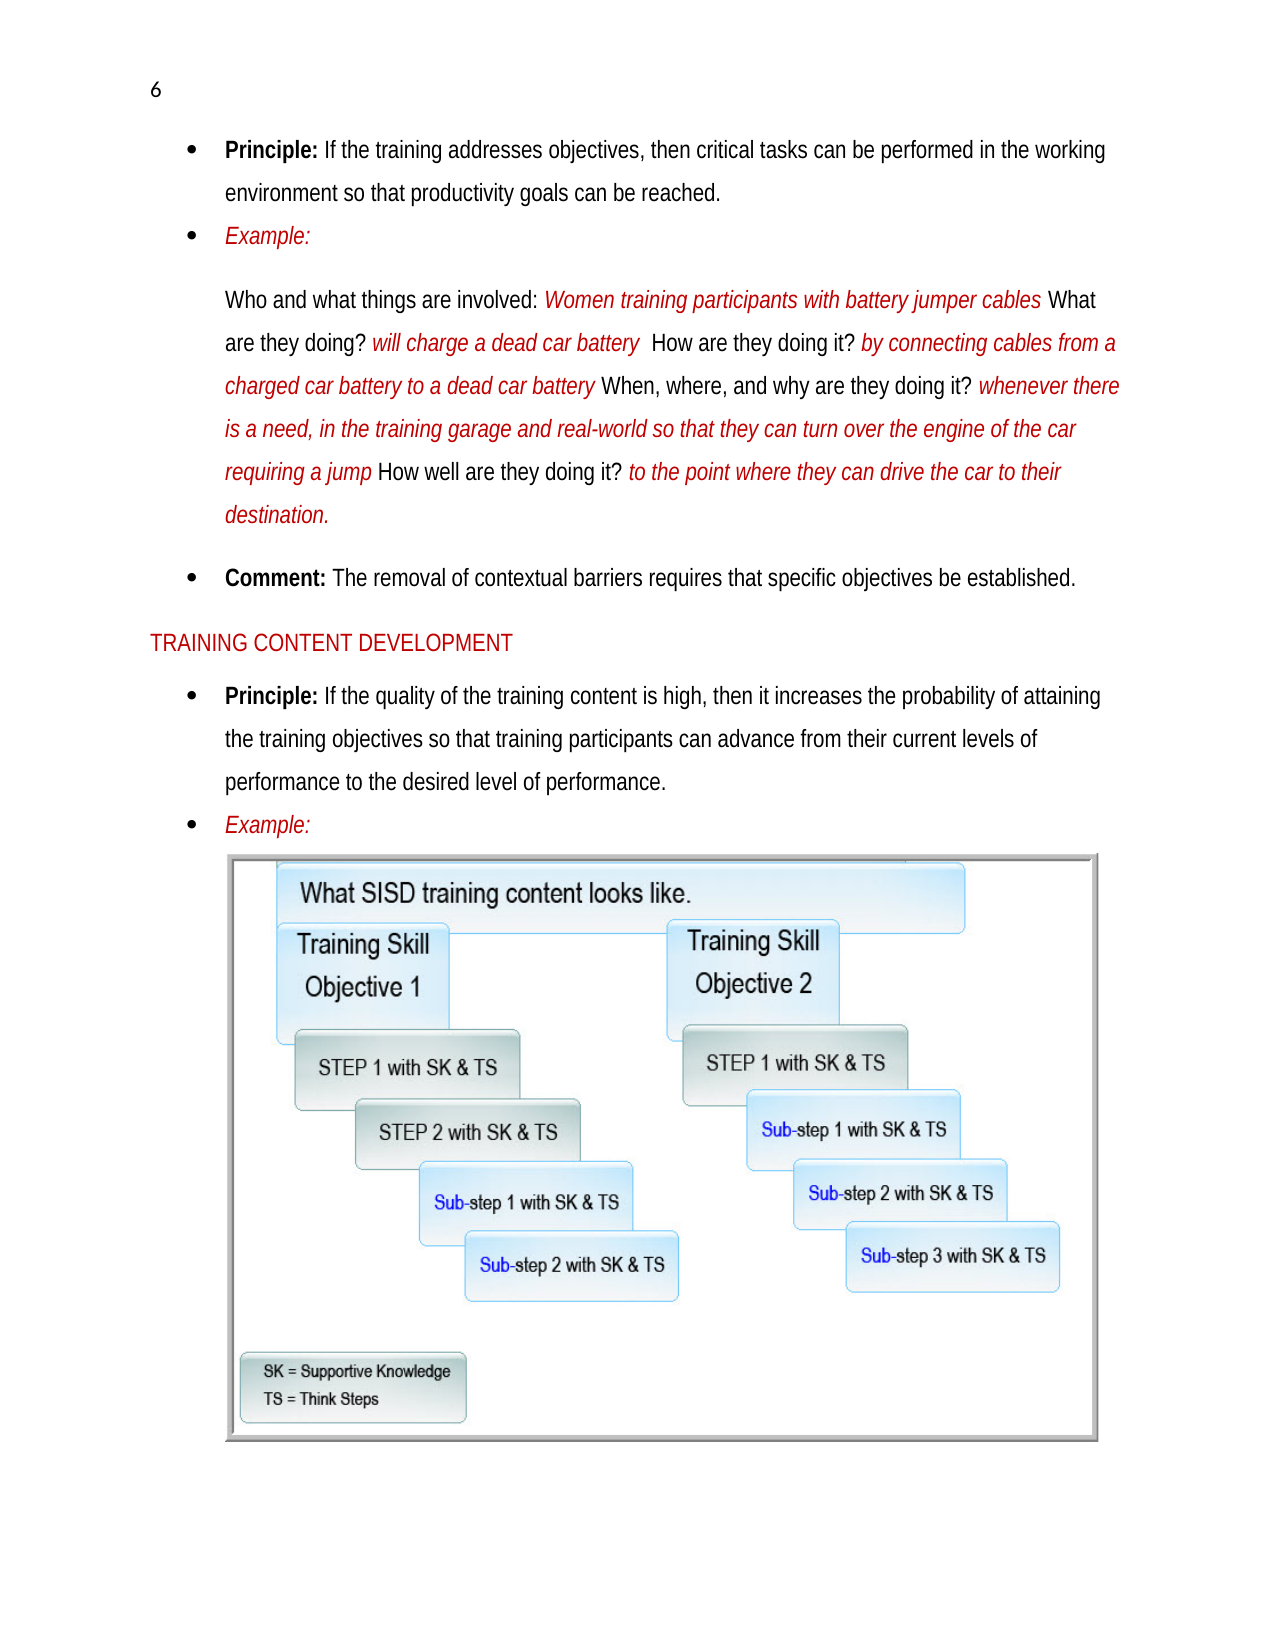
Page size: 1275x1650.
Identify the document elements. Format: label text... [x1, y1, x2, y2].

list Comment: The removal of contextual barriers requires that specific objectives be established. [187, 563, 1125, 592]
picture [225, 853, 1099, 1442]
text Who and what things are involved: Women training participants with battery jumper cables What are they doing? will charge a dead car battery How are they doing it? by connecting cables from a charged car battery to a dead car battery When, where, and why are they doing it? whenever there is a need, in the training garage and real-world so that they can turn over the engine of the car requiring a jump How well are they doing it? to the point where they can drive the car to their destination. [225, 285, 1125, 528]
list Principle: If the quality of the training content is high, then it increases the probability of attaining the training objectives so that training participants can advance from their current levels of performance to the desired level of performance. [187, 681, 1125, 796]
text TRAINING CONTENT DEVELOPMENT [150, 627, 1125, 656]
list Principle: If the training addresses objectives, then critical tasks can be performed in the working environment so that productivity goals can be reached. [187, 135, 1125, 207]
list Example: [187, 221, 1125, 250]
